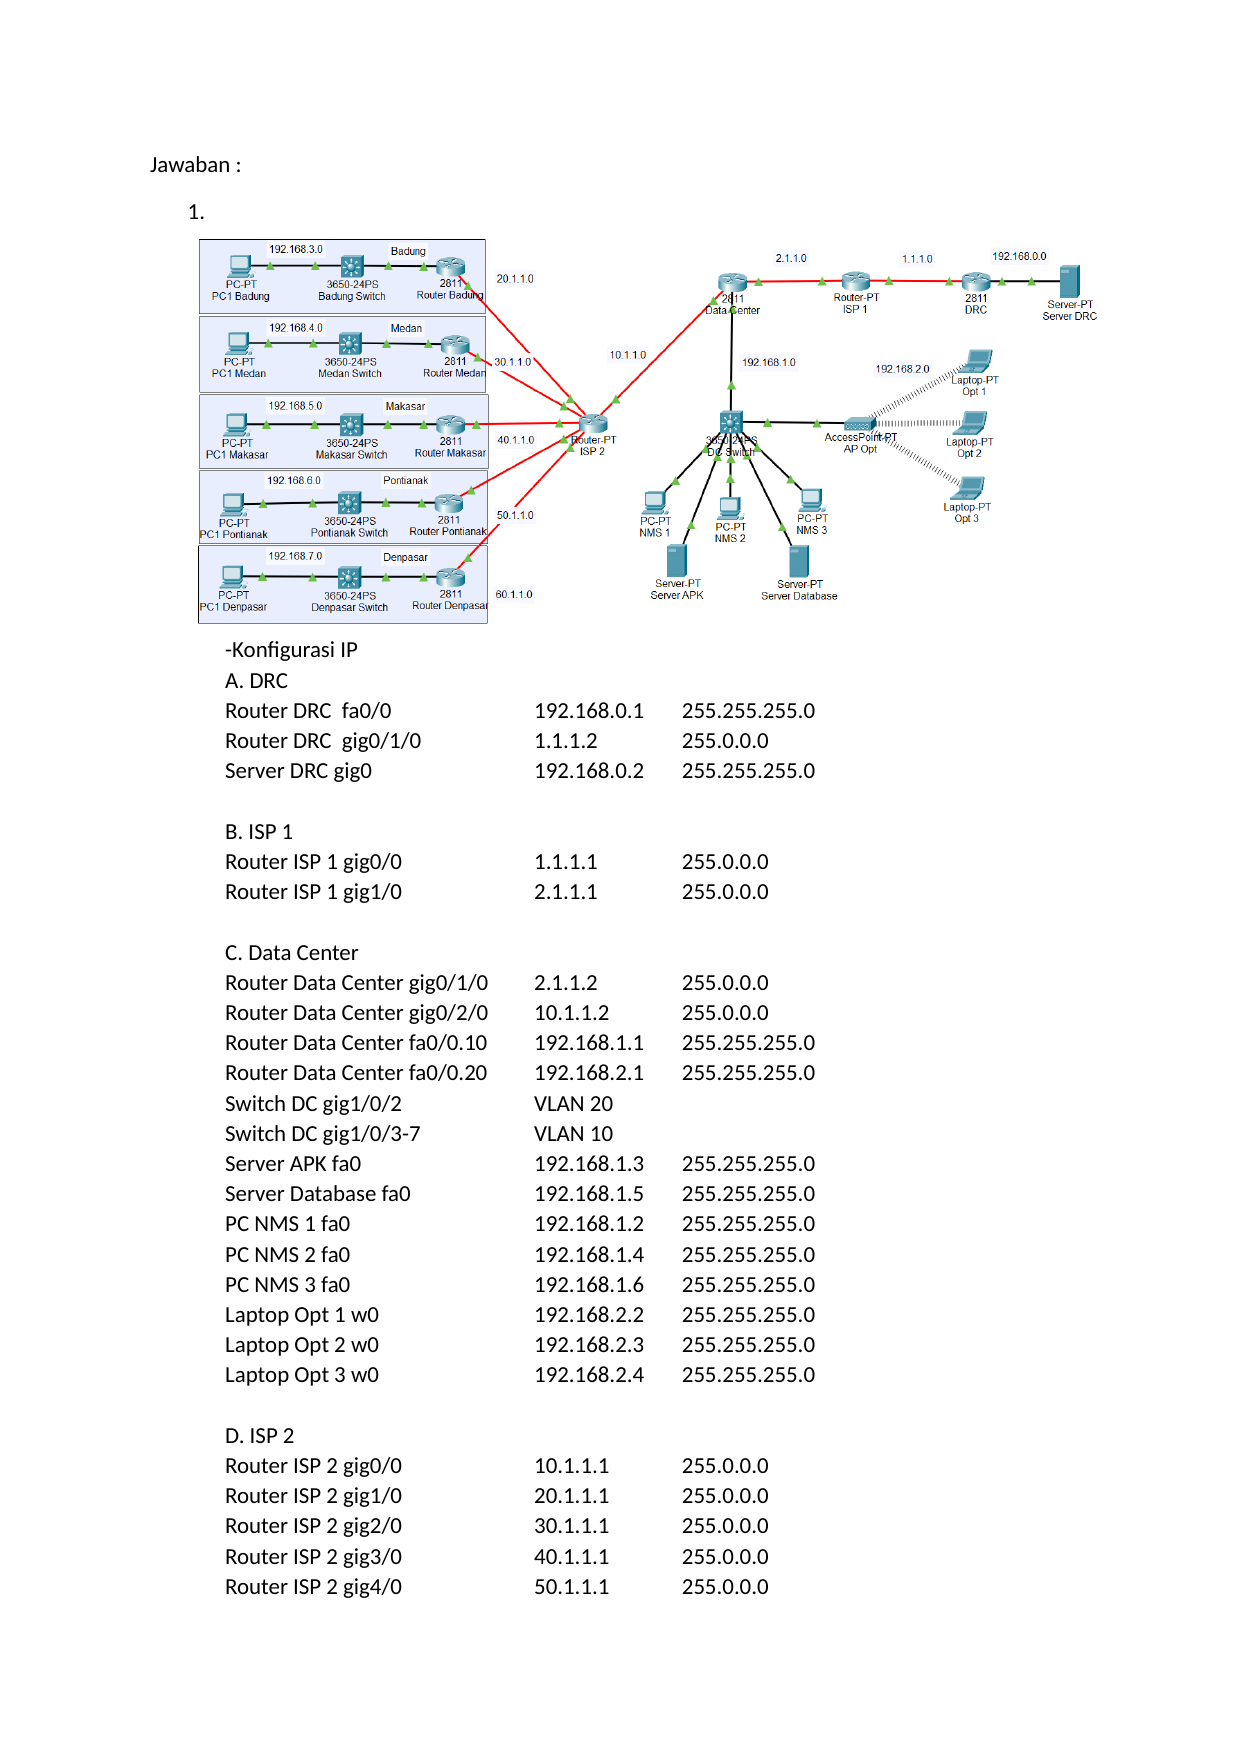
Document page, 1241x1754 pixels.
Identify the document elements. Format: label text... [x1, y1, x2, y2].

list Router Data Center fa0/0.20 192.168.2.1 255.255.255.0 [225, 1058, 1090, 1086]
list Router ISP 1 gig0/0 1.1.1.1 255.0.0.0 [225, 847, 1090, 875]
list Laptop Opt 1 w0 192.168.2.2 255.255.255.0 [225, 1300, 1090, 1328]
list Router DRC fa0/0 192.168.0.1 255.255.255.0 [225, 696, 1090, 724]
list PC NMS 1 fa0 192.168.1.2 255.255.255.0 [225, 1209, 1090, 1237]
picture [187, 227, 1109, 634]
list Router DRC gig0/1/0 1.1.1.2 255.0.0.0 [225, 726, 1090, 754]
list Router ISP 2 gig3/0 40.1.1.1 255.0.0.0 [225, 1542, 1090, 1570]
list Router ISP 2 gig0/0 10.1.1.1 255.0.0.0 [225, 1451, 1090, 1479]
list Router ISP 1 gig1/0 2.1.1.1 255.0.0.0 [225, 877, 1090, 905]
list Router ISP 2 gig4/0 50.1.1.1 255.0.0.0 [225, 1572, 1090, 1600]
list D. ISP 2 [225, 1421, 1090, 1449]
list C. Data Center [225, 938, 1090, 966]
list -Konfigurasi IP [225, 636, 1090, 663]
list PC NMS 2 fa0 192.168.1.4 255.255.255.0 [225, 1240, 1090, 1268]
list Router ISP 2 gig2/0 30.1.1.1 255.0.0.0 [225, 1512, 1090, 1539]
list Server DRC gig0 192.168.0.2 255.255.255.0 [225, 756, 1090, 784]
list Server APK fa0 192.168.1.3 255.255.255.0 [225, 1149, 1090, 1177]
list Router Data Center gig0/1/0 2.1.1.2 255.0.0.0 [225, 968, 1090, 996]
list Switch DC gig1/0/2 VLAN 20 [225, 1089, 1090, 1117]
text Jawaban : [150, 150, 1090, 178]
list Laptop Opt 2 w0 192.168.2.3 255.255.255.0 [225, 1330, 1090, 1358]
list Server Database fa0 192.168.1.5 255.255.255.0 [225, 1179, 1090, 1207]
list Router Data Center gig0/2/0 10.1.1.2 255.0.0.0 [225, 998, 1090, 1026]
list PC NMS 3 fa0 192.168.1.6 255.255.255.0 [225, 1270, 1090, 1298]
list A. DRC [225, 666, 1090, 694]
list Router Data Center fa0/0.10 192.168.1.1 255.255.255.0 [225, 1028, 1090, 1056]
list Laptop Opt 3 w0 192.168.2.4 255.255.255.0 [225, 1361, 1090, 1388]
list B. ISP 1 [225, 817, 1090, 845]
list Switch DC gig1/0/3-7 VLAN 10 [225, 1119, 1090, 1147]
list Router ISP 2 gig1/0 20.1.1.1 255.0.0.0 [225, 1481, 1090, 1509]
